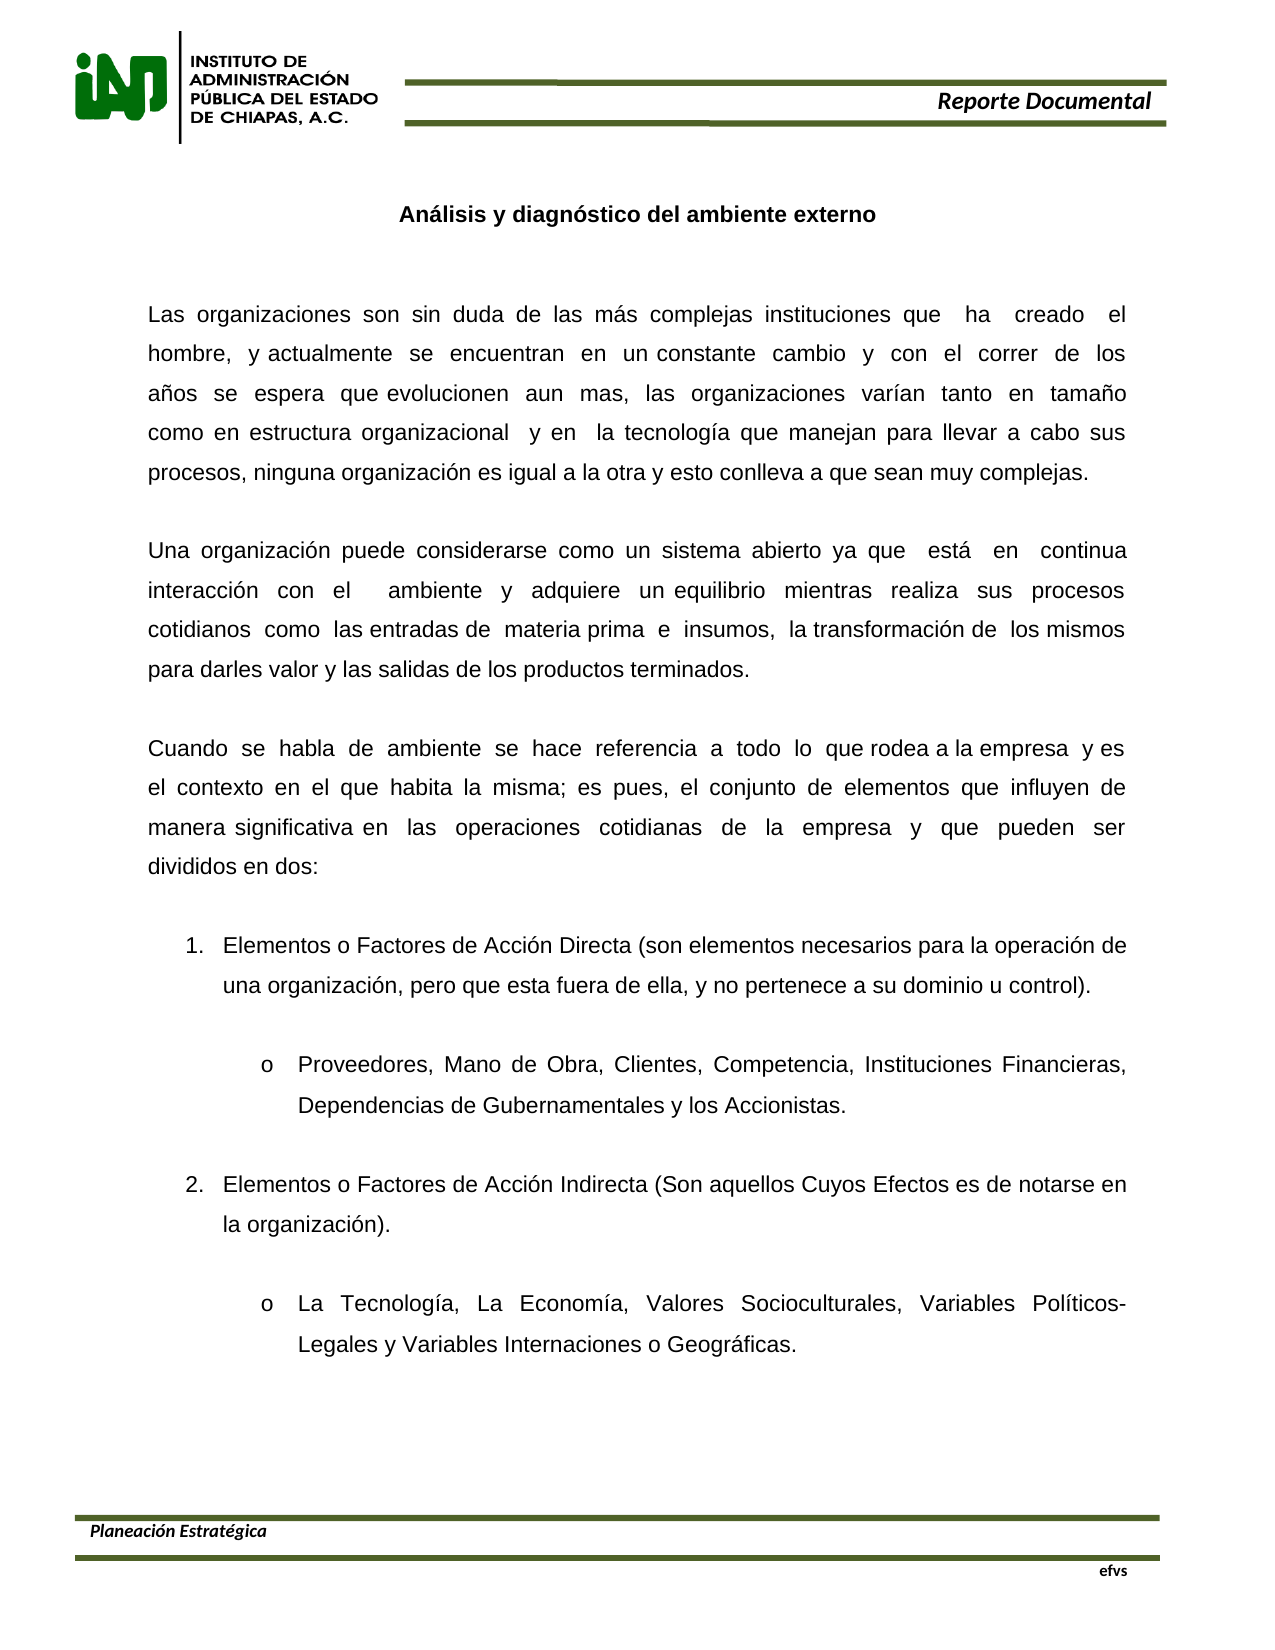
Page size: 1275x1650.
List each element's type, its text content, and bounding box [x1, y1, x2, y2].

picture [75, 31, 378, 144]
list La Tecnología, La Economía, Valores Socioculturales, Variables Políticos-Legales y Variables Internaciones o Geográficas. [260, 1289, 1127, 1357]
text Cuando se habla de ambiente se hace referencia a todo lo que rodea a la empresa y es el contexto en el que habita la misma; es pues, el conjunto de elementos que influyen de manera significativa en las operaciones cotidianas de la empresa y que pueden ser divididos en dos: [148, 735, 1127, 879]
text Las organizaciones son sin duda de las más complejas instituciones que ha creado el hombre, y actualmente se encuentran en un constante cambio y con el correr de los años se espera que evolucionen aun mas, las organizaciones varían tanto en tamaño como en estructura organizacional y en la tecnología que manejan para llevar a cabo sus procesos, ninguna organización es igual a la otra y esto conlleva a que sean muy complejas. [148, 301, 1127, 485]
list Proveedores, Mano de Obra, Clientes, Competencia, Instituciones Financieras, Dependencias de Gubernamentales y los Accionistas. [260, 1051, 1127, 1118]
text Análisis y diagnóstico del ambiente externo [148, 201, 1127, 227]
list Elementos o Factores de Acción Directa (son elementos necesarios para la operación de una organización, pero que esta fuera de ella, y no pertenece a su dominio u control). [185, 932, 1127, 998]
list Elementos o Factores de Acción Indirecta (Son aquellos Cuyos Efectos es de notarse en la organización). [185, 1171, 1127, 1237]
text Una organización puede considerarse como un sistema abierto ya que está en continua interacción con el ambiente y adquiere un equilibrio mientras realiza sus procesos cotidianos como las entradas de materia prima e insumos, la transformación de los mismos para darles valor y las salidas de los productos terminados. [148, 537, 1127, 682]
